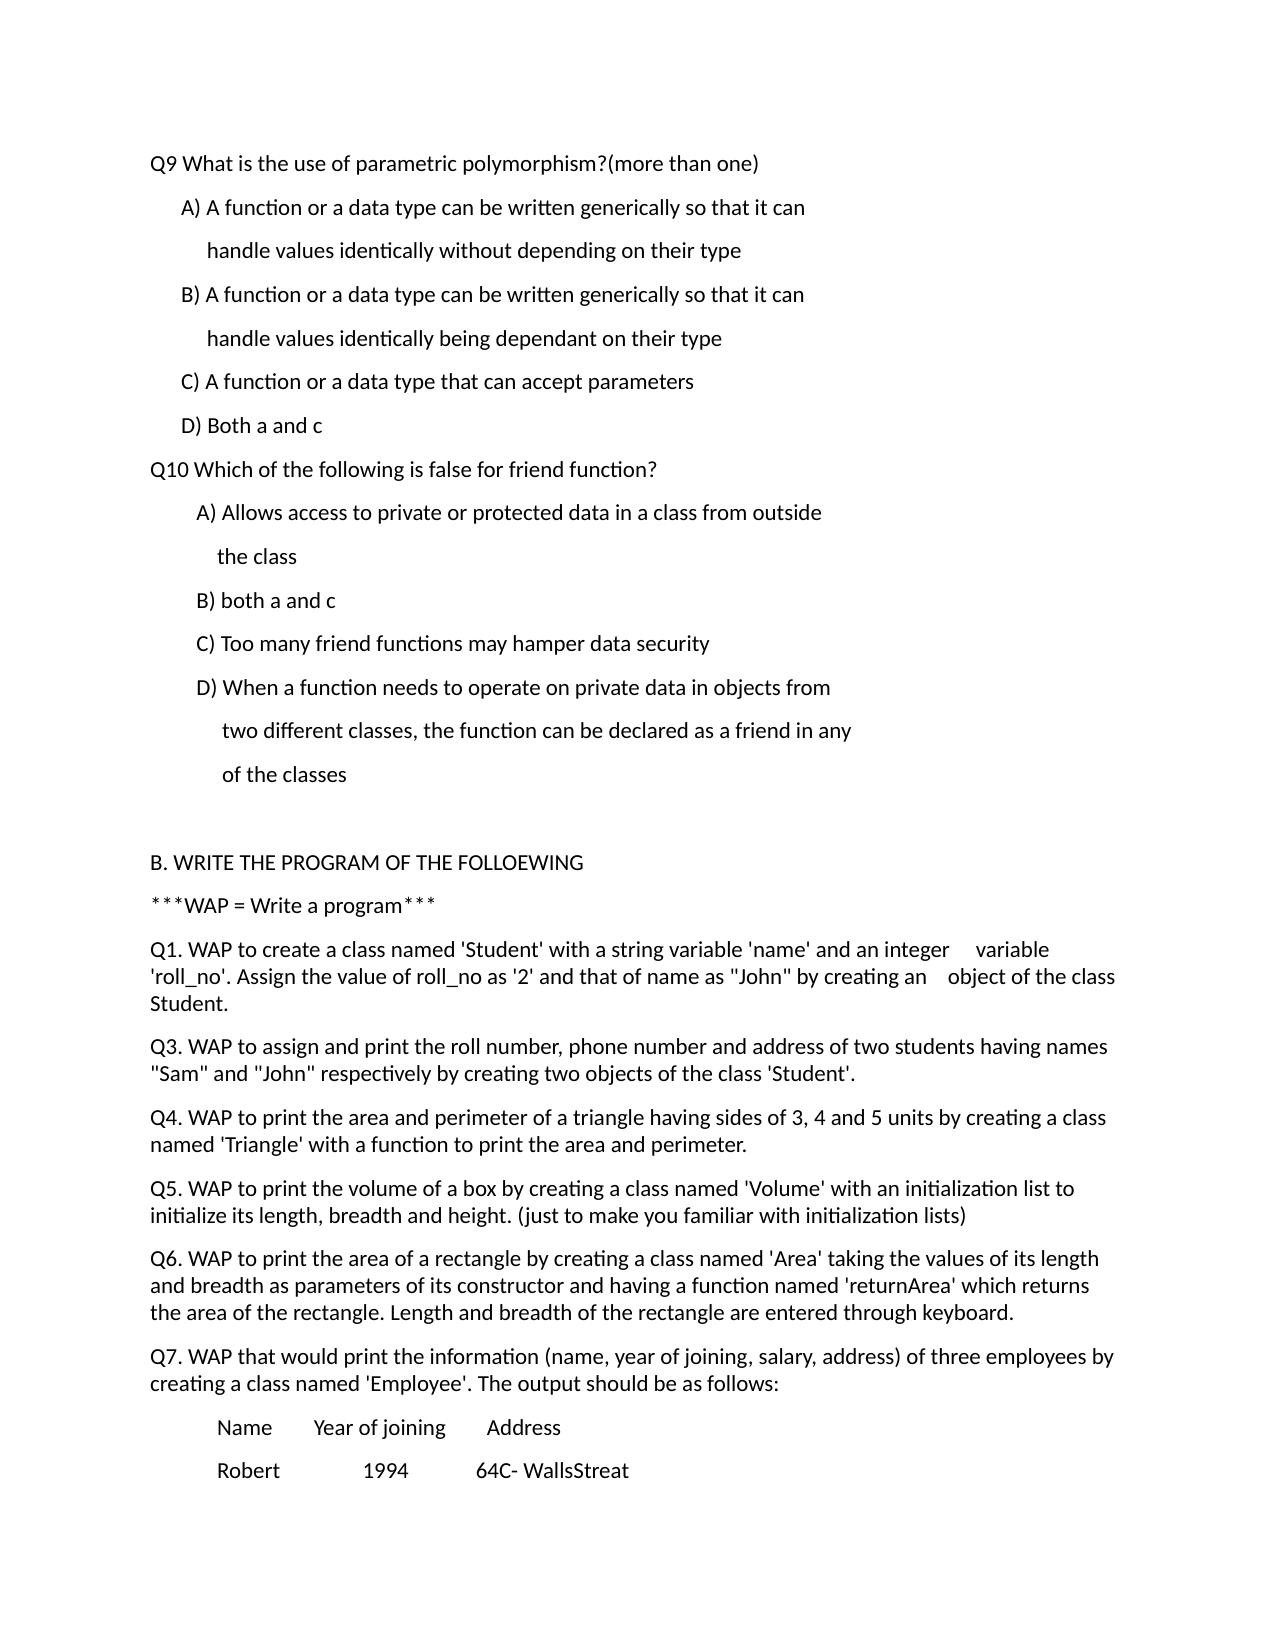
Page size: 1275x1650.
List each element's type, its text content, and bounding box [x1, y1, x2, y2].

text handle values identically without depending on their type [150, 237, 1125, 264]
text two different classes, the function can be declared as a friend in any [150, 717, 1125, 744]
text A) A function or a data type can be written generically so that it can [150, 194, 1125, 221]
text Q5. WAP to print the volume of a box by creating a class named 'Volume' with an initialization list to initialize its length, breadth and height. (just to make you familiar with initialization lists) [150, 1174, 1125, 1228]
text Q6. WAP to print the area of a rectangle by creating a class named 'Area' taking the values of its length and breadth as parameters of its constructor and having a function named 'returnArea' which returns the area of the rectangle. Length and breadth of the rectangle are entered through keyboard. [150, 1245, 1125, 1326]
text D) When a function needs to operate on private data in objects from [150, 674, 1125, 701]
text Q1. WAP to create a class named 'Student' with a string variable 'name' and an integer variable 'roll_no'. Assign the value of roll_no as '2' and that of name as "John" by creating an object of the class Student. [150, 936, 1125, 1017]
text B) A function or a data type can be written generically so that it can [150, 281, 1125, 308]
text A) Allows access to private or protected data in a class from outside [150, 499, 1125, 526]
text Q4. WAP to print the area and perimeter of a triangle having sides of 3, 4 and 5 units by creating a class named 'Triangle' with a function to print the area and perimeter. [150, 1104, 1125, 1158]
text C) A function or a data type that can accept parameters [150, 368, 1125, 395]
text Q­10 Which of the following is false for friend function? [150, 456, 1125, 482]
text D) Both a and c [150, 412, 1125, 439]
text of the classes [150, 761, 1125, 788]
text Q7. WAP that would print the information (name, year of joining, salary, address) of three employees by creating a class named 'Employee'. The output should be as follows: [150, 1343, 1125, 1397]
text C) Too many friend functions may hamper data security [150, 630, 1125, 657]
text handle values identically being dependant on their type [150, 324, 1125, 352]
text the class [150, 543, 1125, 570]
text Robert 1994 64C- WallsStreat [150, 1457, 1125, 1484]
text B) both a and c [150, 586, 1125, 613]
text B. WRITE THE PROGRAM OF THE FOLLOEWING [150, 848, 1125, 875]
text Q­9 What is the use of parametric polymorphism?(more than one) [150, 150, 1125, 177]
text Q3. WAP to assign and print the roll number, phone number and address of two students having names "Sam" and "John" respectively by creating two objects of the class 'Student'. [150, 1033, 1125, 1087]
text Name Year of joining Address [150, 1413, 1125, 1440]
text ***WAP = Write a program*** [150, 892, 1125, 919]
